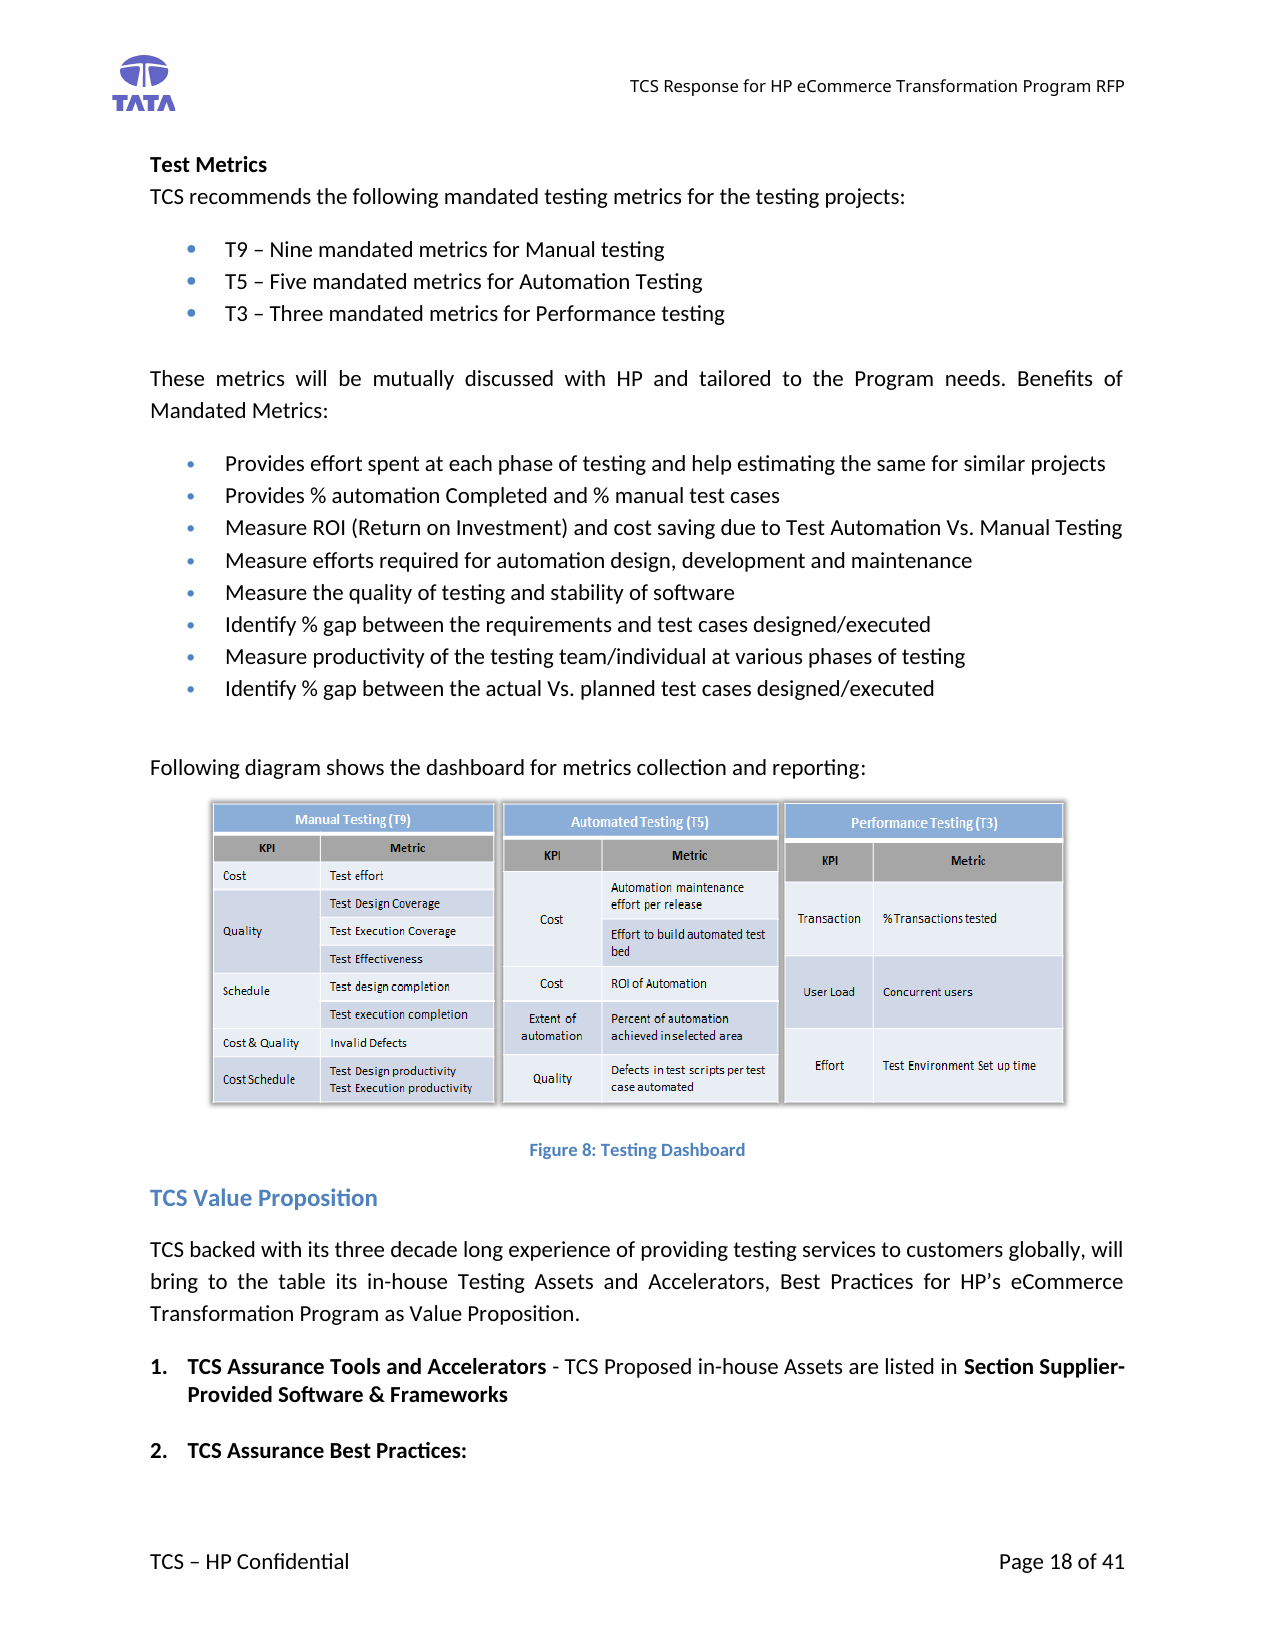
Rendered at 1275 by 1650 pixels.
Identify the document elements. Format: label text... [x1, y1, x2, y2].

list Provides effort spent at each phase of testing and help estimating the same for similar projects [187, 449, 1125, 477]
text TCS backed with its three decade long experience of providing testing services to customers globally, will bring to the table its in-house Testing Assets and Accelerators, Best Practices for HP’s eCommerce Transformation Program as Value Proposition. [150, 1235, 1125, 1327]
picture [112, 55, 176, 111]
list Measure productivity of the testing team/individual at various phases of testing [187, 642, 1125, 670]
list T5 – Five mandated metrics for Automation Testing [187, 267, 1125, 295]
list Provides % automation Completed and % manual test cases [187, 481, 1125, 509]
list Measure ROI (Return on Investment) and cost saving due to Test Automation Vs. Manual Testing [187, 513, 1125, 542]
list Measure the quality of testing and stability of software [187, 578, 1125, 606]
text TCS recommends the following mandated testing metrics for the testing projects: [150, 182, 1125, 210]
list TCS Assurance Tools and Accelerators - TCS Proposed in-house Assets are listed in Section Supplier-Provided Software & Frameworks [150, 1352, 1125, 1408]
text These metrics will be mutually discussed with HP and tailored to the Program needs. Benefits of Mandated Metrics: [150, 364, 1125, 424]
list Measure efforts required for automation design, development and maintenance [187, 546, 1125, 574]
picture [203, 794, 1072, 1113]
list T3 – Three mandated metrics for Performance testing [187, 299, 1125, 328]
text TCS Value Proposition [150, 1182, 1125, 1212]
list TCS Assurance Best Practices: [150, 1437, 1125, 1464]
text Following diagram shows the dashboard for metrics collection and reporting: [150, 752, 1125, 782]
text Test Metrics [150, 150, 1125, 178]
list Identify % gap between the requirements and test cases designed/executed [187, 610, 1125, 638]
list Identify % gap between the actual Vs. planned test cases designed/executed [187, 674, 1125, 702]
list T9 – Nine mandated metrics for Manual testing [187, 235, 1125, 263]
